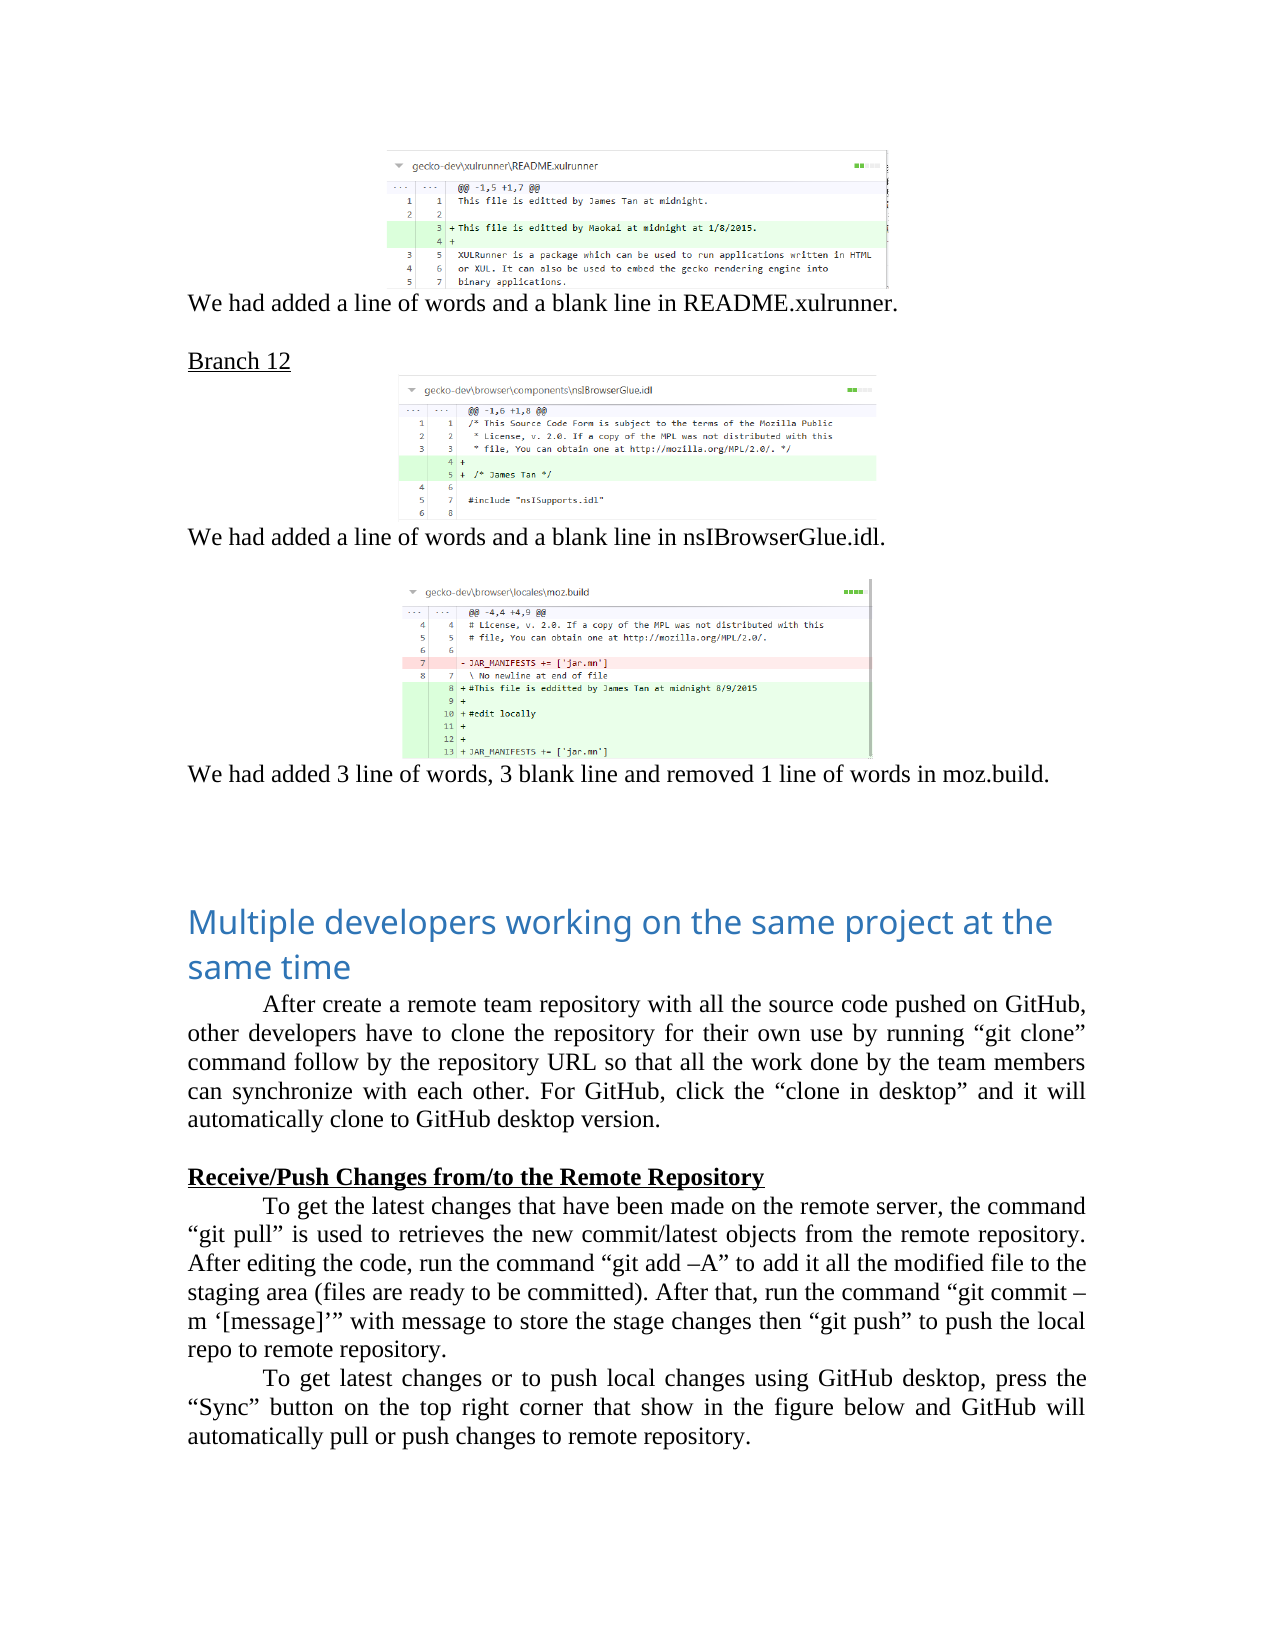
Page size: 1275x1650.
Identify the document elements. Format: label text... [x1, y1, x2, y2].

text Receive/Push Changes from/to the Remote Repository [187, 1162, 1087, 1191]
subtitle Multiple developers working on the same project at the same time [187, 899, 1087, 989]
picture [386, 150, 889, 289]
text We had added a line of words and a blank line in README.xulrunner. [187, 288, 1087, 317]
text To get the latest changes that have been made on the remote server, the command “git pull” is used to retrieves the new commit/latest objects from the remote repository. After editing the code, run the command “git add –A” to add it all the modified file to the staging area (files are ready to be committed). After that, run the command “git commit –m ‘[message]’” with message to store the stage changes then “git push” to push the local repo to remote repository. [187, 1191, 1087, 1363]
text We had added a line of words and a blank line in nsIBrowserGlue.idl. [187, 522, 1087, 551]
picture [402, 579, 873, 759]
picture [398, 374, 877, 522]
text To get latest changes or to push local changes using GitHub desktop, press the “Sync” button on the top right corner that show in the figure below and GitHub will automatically pull or push changes to remote repository. [187, 1363, 1087, 1449]
text After create a remote team repository with all the source code pushed on GitHub, other developers have to clone the repository for their own use by running “git clone” command follow by the repository URL so that all the work done by the team members can synchronize with each other. For GitHub, click the “clone in desktop” and it will automatically clone to GitHub desktop version. [187, 989, 1087, 1133]
text We had added 3 line of words, 3 blank line and removed 1 line of words in moz.build. [187, 759, 1087, 787]
text Branch 12 [187, 346, 1087, 374]
